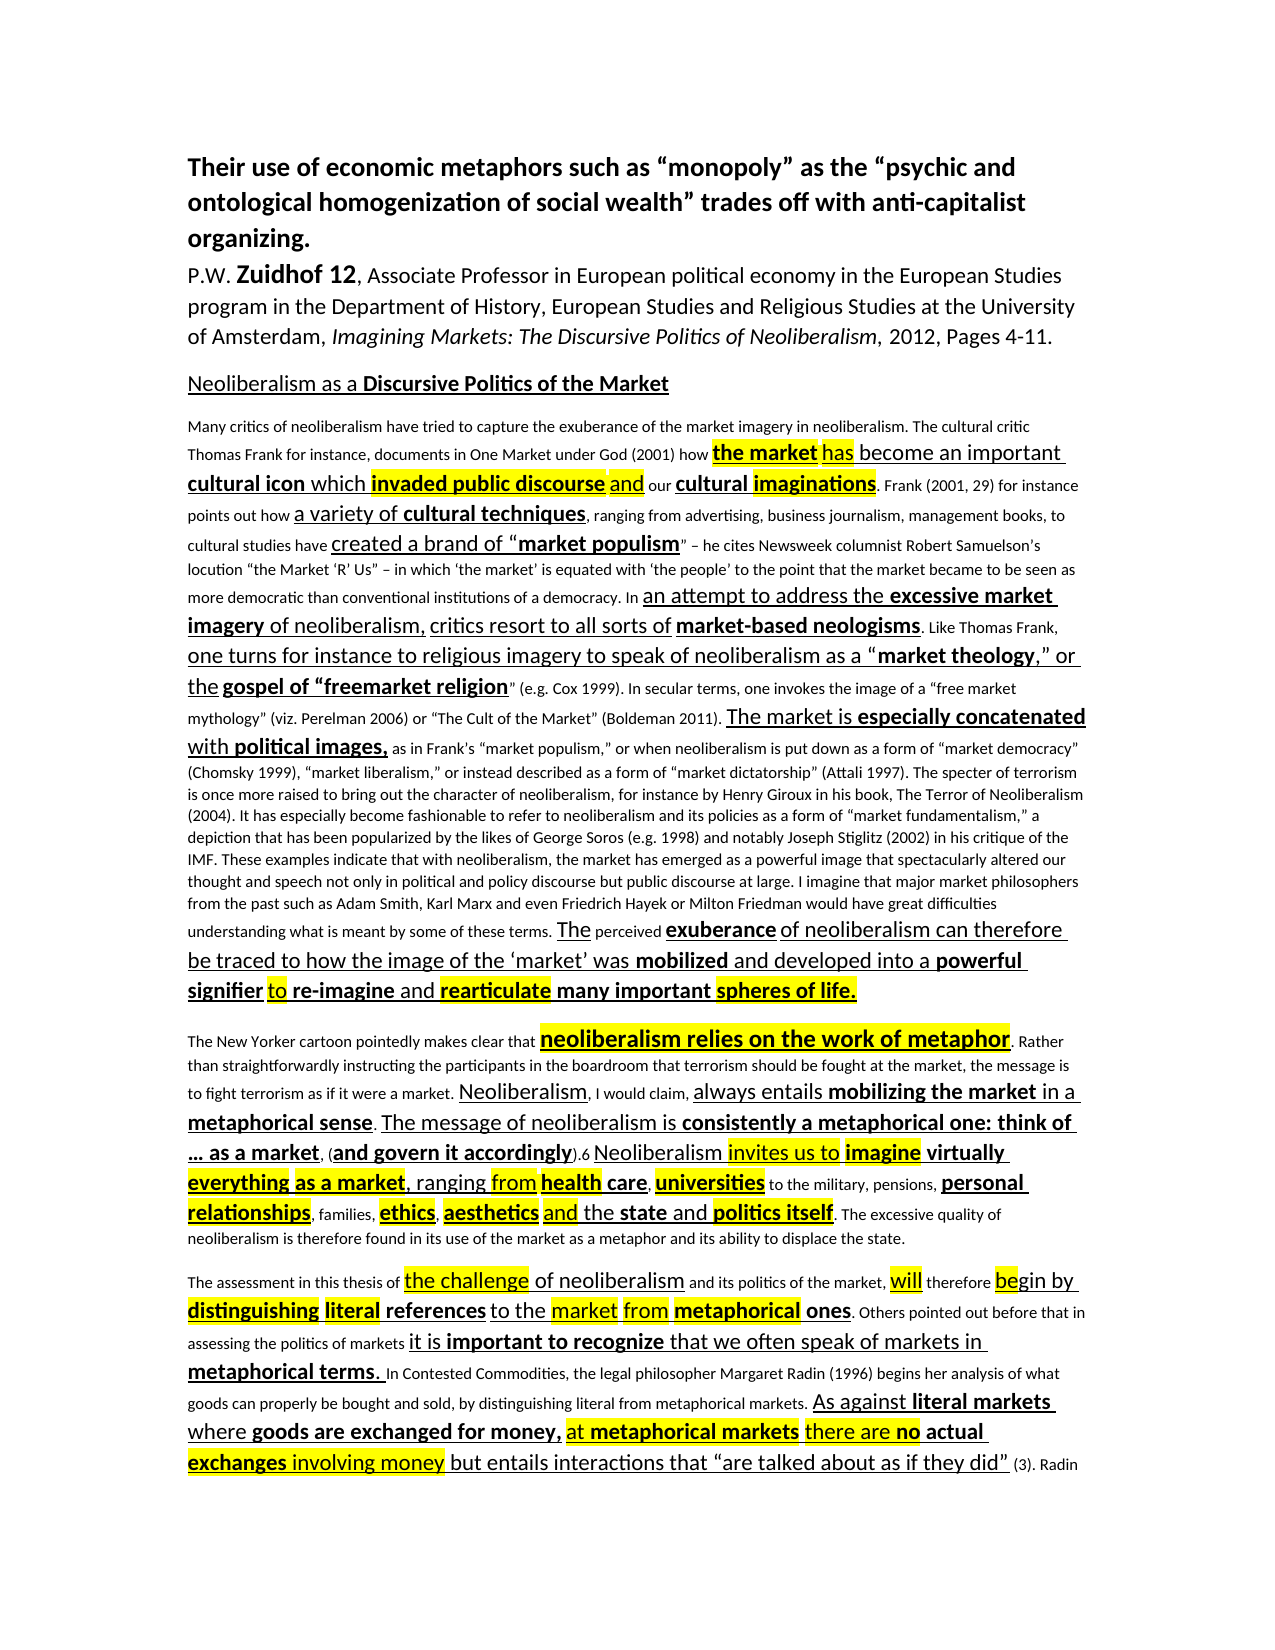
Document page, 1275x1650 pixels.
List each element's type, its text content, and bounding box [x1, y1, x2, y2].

text P.W. Zuidhof 12, Associate Professor in European political economy in the European Studies program in the Department of History, European Studies and Religious Studies at the University of Amsterdam, Imagining Markets: The Discursive Politics of Neoliberalism, 2012, Pages 4-11. [187, 257, 1087, 350]
text Many critics of neoliberalism have tried to capture the exuberance of the market imagery in neoliberalism. The cultural critic Thomas Frank for instance, documents in One Market under God (2001) how the market has become an important cultural icon which invaded public discourse and our cultural imaginations. Frank (2001, 29) for instance points out how a variety of cultural techniques, ranging from advertising, business journalism, management books, to cultural studies have created a brand of “market populism” – he cites Newsweek columnist Robert Samuelson’s locution “the Market ‘R’ Us” – in which ‘the market’ is equated with ‘the people’ to the point that the market became to be seen as more democratic than conventional institutions of a democracy. In an attempt to address the excessive market imagery of neoliberalism, critics resort to all sorts of market-based neologisms. Like Thomas Frank, one turns for instance to religious imagery to speak of neoliberalism as a “market theology,” or the gospel of “freemarket religion” (e.g. Cox 1999). In secular terms, one invokes the image of a “free market mythology” (viz. Perelman 2006) or “The Cult of the Market” (Boldeman 2011). The market is especially concatenated with political images, as in Frank’s “market populism,” or when neoliberalism is put down as a form of “market democracy” (Chomsky 1999), “market liberalism,” or instead described as a form of “market dictatorship” (Attali 1997). The specter of terrorism is once more raised to bring out the character of neoliberalism, for instance by Henry Giroux in his book, The Terror of Neoliberalism (2004). It has especially become fashionable to refer to neoliberalism and its policies as a form of “market fundamentalism,” a depiction that has been popularized by the likes of George Soros (e.g. 1998) and notably Joseph Stiglitz (2002) in his critique of the IMF. These examples indicate that with neoliberalism, the market has emerged as a powerful image that spectacularly altered our thought and speech not only in political and policy discourse but public discourse at large. I imagine that major market philosophers from the past such as Adam Smith, Karl Marx and even Friedrich Hayek or Milton Friedman would have great difficulties understanding what is meant by some of these terms. The perceived exuberance of neoliberalism can therefore be traced to how the image of the ‘market’ was mobilized and developed into a powerful signifier to re-imagine and rearticulate many important spheres of life. [187, 416, 1087, 1004]
subtitle Their use of economic metaphors such as “monopoly” as the “psychic and ontological homogenization of social wealth” trades off with anti-capitalist organizing. [187, 150, 1087, 254]
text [187, 1266, 1087, 1476]
text Neoliberalism as a Discursive Politics of the Market [187, 369, 1087, 397]
text The New Yorker cartoon pointedly makes clear that neoliberalism relies on the work of metaphor. Rather than straightforwardly instructing the participants in the boardroom that terrorism should be fought at the market, the message is to fight terrorism as if it were a market. Neoliberalism, I would claim, always entails mobilizing the market in a metaphorical sense. The message of neoliberalism is consistently a metaphorical one: think of … as a market, (and govern it accordingly).6 Neoliberalism invites us to imagine virtually everything as a market, ranging from health care, universities to the military, pensions, personal relationships, families, ethics, aesthetics and the state and politics itself. The excessive quality of neoliberalism is therefore found in its use of the market as a metaphor and its ability to displace the state. [187, 1023, 1087, 1248]
